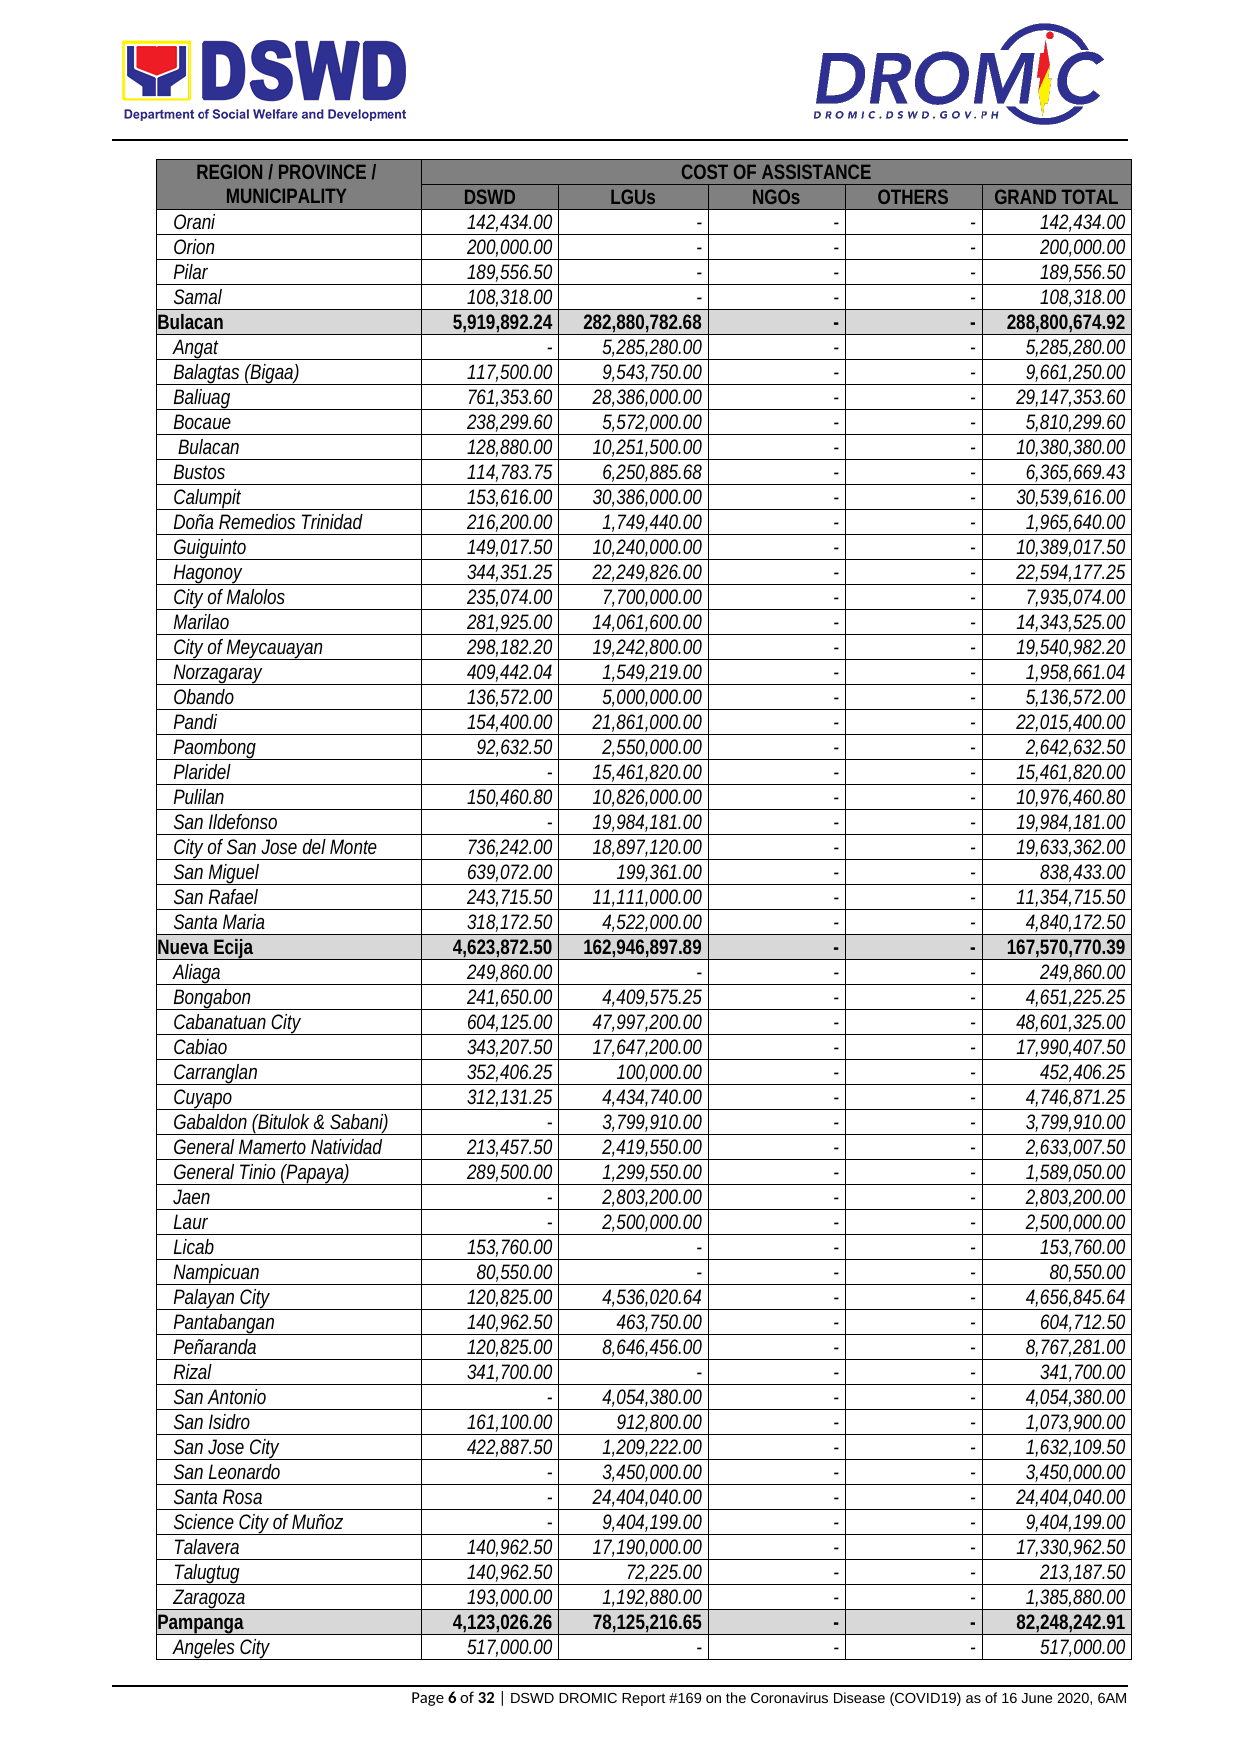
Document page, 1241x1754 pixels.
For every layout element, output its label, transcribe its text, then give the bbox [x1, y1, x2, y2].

table_cell Bocaue [173, 410, 421, 434]
table_cell [157, 1110, 172, 1134]
table_cell Cabiao [173, 1035, 421, 1059]
table_cell [157, 1335, 172, 1359]
table_cell 604,125.00 [422, 1010, 558, 1034]
table_cell [157, 1285, 172, 1309]
table_cell 120,825.00 [422, 1285, 558, 1309]
table_cell - [709, 760, 845, 784]
table_cell Samal [173, 285, 421, 309]
table_cell Obando [173, 685, 421, 709]
table_cell [157, 910, 172, 934]
table_cell 11,111,000.00 [559, 885, 708, 909]
table_cell Angat [173, 335, 421, 359]
table_cell - [846, 1085, 982, 1109]
table_cell City of Meycauayan [173, 635, 421, 659]
table_cell [157, 560, 172, 584]
table_cell - [709, 785, 845, 809]
table_cell 344,351.25 [422, 560, 558, 584]
table_cell 1,192,880.00 [559, 1585, 708, 1609]
table_cell 761,353.60 [422, 385, 558, 409]
table_cell - [559, 1260, 708, 1284]
table_cell 92,632.50 [422, 735, 558, 759]
table_cell - [846, 710, 982, 734]
table_cell [157, 510, 172, 534]
table_cell - [422, 1460, 558, 1484]
table_cell - [709, 1560, 845, 1584]
table_cell 9,404,199.00 [559, 1510, 708, 1534]
table_cell 2,803,200.00 [559, 1185, 708, 1209]
table_cell 161,100.00 [422, 1410, 558, 1434]
table_cell 153,760.00 [983, 1235, 1131, 1259]
table_cell 3,799,910.00 [983, 1110, 1131, 1134]
table_cell Plaridel [173, 760, 421, 784]
table_cell Carranglan [173, 1060, 421, 1084]
table_cell Angeles City [173, 1635, 421, 1659]
table_cell 838,433.00 [983, 860, 1131, 884]
table_cell 1,299,550.00 [559, 1160, 708, 1184]
table_cell 6,250,885.68 [559, 460, 708, 484]
table_cell Zaragoza [173, 1585, 421, 1609]
table_cell [157, 335, 172, 359]
table_cell - [846, 1185, 982, 1209]
table_cell - [709, 235, 845, 259]
table_cell 249,860.00 [983, 960, 1131, 984]
table_cell - [709, 410, 845, 434]
table_cell - [709, 860, 845, 884]
table_cell - [709, 1635, 845, 1659]
table_cell - [559, 210, 708, 234]
table_cell 19,540,982.20 [983, 635, 1131, 659]
table_cell 142,434.00 [422, 210, 558, 234]
table_cell 2,419,550.00 [559, 1135, 708, 1159]
table_cell - [846, 660, 982, 684]
table_cell 24,404,040.00 [559, 1485, 708, 1509]
table_cell 153,616.00 [422, 485, 558, 509]
table_cell [157, 710, 172, 734]
table_cell 213,187.50 [983, 1560, 1131, 1584]
table_cell [157, 1510, 172, 1534]
table_cell 1,632,109.50 [983, 1435, 1131, 1459]
table_cell 30,539,616.00 [983, 485, 1131, 509]
table_cell [157, 810, 172, 834]
table_cell - [846, 460, 982, 484]
table_cell [157, 1460, 172, 1484]
table_cell - [846, 1035, 982, 1059]
table_cell 2,500,000.00 [983, 1210, 1131, 1234]
table_cell - [846, 1535, 982, 1559]
table_cell [157, 735, 172, 759]
table_cell 4,656,845.64 [983, 1285, 1131, 1309]
table_cell - [846, 1610, 982, 1634]
table_cell - [846, 210, 982, 234]
table_cell 9,543,750.00 [559, 360, 708, 384]
table_cell - [709, 810, 845, 834]
table_cell - [422, 1485, 558, 1509]
table_cell - [709, 1410, 845, 1434]
table_cell [157, 1385, 172, 1409]
table_cell Paombong [173, 735, 421, 759]
table_cell Palayan City [173, 1285, 421, 1309]
table_cell 17,330,962.50 [983, 1535, 1131, 1559]
table_cell - [846, 510, 982, 534]
table_cell 17,647,200.00 [559, 1035, 708, 1059]
table_cell 199,361.00 [559, 860, 708, 884]
table_cell - [846, 435, 982, 459]
table_cell - [709, 635, 845, 659]
table_cell Pulilan [173, 785, 421, 809]
table_cell - [846, 285, 982, 309]
table_cell [157, 1310, 172, 1334]
table_cell 167,570,770.39 [983, 935, 1131, 959]
table_cell - [709, 1460, 845, 1484]
table_cell - [846, 685, 982, 709]
table_cell - [846, 1210, 982, 1234]
table_cell 318,172.50 [422, 910, 558, 934]
table_cell - [709, 1135, 845, 1159]
table_cell [157, 210, 172, 234]
table_cell [157, 485, 172, 509]
table_cell - [846, 1460, 982, 1484]
table_cell 298,182.20 [422, 635, 558, 659]
table_cell Gabaldon (Bitulok & Sabani) [173, 1110, 421, 1134]
table_cell - [709, 310, 845, 334]
table_cell [157, 1085, 172, 1109]
table_cell 1,549,219.00 [559, 660, 708, 684]
table_cell - [422, 810, 558, 834]
table_cell - [846, 1510, 982, 1534]
table_cell Rizal [173, 1360, 421, 1384]
table_cell - [422, 1385, 558, 1409]
table_cell 1,965,640.00 [983, 510, 1131, 534]
table_cell [157, 285, 172, 309]
table_cell 19,633,362.00 [983, 835, 1131, 859]
table_cell 10,251,500.00 [559, 435, 708, 459]
table_cell [157, 435, 172, 459]
table_cell [157, 1435, 172, 1459]
table_cell - [709, 985, 845, 1009]
table_cell - [559, 960, 708, 984]
table_cell 4,123,026.26 [422, 1610, 558, 1634]
table_cell [157, 985, 172, 1009]
table_cell 2,550,000.00 [559, 735, 708, 759]
table_cell 189,556.50 [983, 260, 1131, 284]
table_cell [157, 885, 172, 909]
table_cell - [709, 485, 845, 509]
table_cell GRAND TOTAL [983, 185, 1131, 209]
table_cell Marilao [173, 610, 421, 634]
table_cell 4,536,020.64 [559, 1285, 708, 1309]
table_cell [157, 1585, 172, 1609]
table_cell - [846, 810, 982, 834]
table_cell - [709, 835, 845, 859]
table_cell 10,826,000.00 [559, 785, 708, 809]
table_cell 80,550.00 [422, 1260, 558, 1284]
table_cell 48,601,325.00 [983, 1010, 1131, 1034]
table_cell 3,450,000.00 [983, 1460, 1131, 1484]
table_cell 22,594,177.25 [983, 560, 1131, 584]
table_cell 2,803,200.00 [983, 1185, 1131, 1209]
table_cell Bulacan [173, 435, 421, 459]
table_cell 1,589,050.00 [983, 1160, 1131, 1184]
table_cell - [709, 1385, 845, 1409]
table_cell - [709, 435, 845, 459]
table_cell [157, 1010, 172, 1034]
table_cell 1,385,880.00 [983, 1585, 1131, 1609]
table_cell Aliaga [173, 960, 421, 984]
table_cell [157, 1360, 172, 1384]
table_cell 108,318.00 [983, 285, 1131, 309]
table_cell 140,962.50 [422, 1535, 558, 1559]
table_cell - [709, 735, 845, 759]
table_cell [157, 1635, 172, 1659]
table_cell 136,572.00 [422, 685, 558, 709]
table_cell Bustos [173, 460, 421, 484]
table_cell [157, 760, 172, 784]
table_cell 10,380,380.00 [983, 435, 1131, 459]
table_cell 10,389,017.50 [983, 535, 1131, 559]
table_cell San Rafael [173, 885, 421, 909]
table_cell [157, 1135, 172, 1159]
table_cell - [846, 985, 982, 1009]
table_cell - [846, 1560, 982, 1584]
table_cell Bongabon [173, 985, 421, 1009]
table_cell [157, 385, 172, 409]
table_cell - [709, 1310, 845, 1334]
table_cell 5,285,280.00 [559, 335, 708, 359]
table_cell 517,000.00 [422, 1635, 558, 1659]
table_cell [157, 1160, 172, 1184]
table_cell - [422, 1110, 558, 1134]
table_cell - [709, 1060, 845, 1084]
table_cell 288,800,674.92 [983, 310, 1131, 334]
table_cell - [846, 1135, 982, 1159]
table_cell [157, 1535, 172, 1559]
table_cell [157, 1260, 172, 1284]
table_cell 108,318.00 [422, 285, 558, 309]
table_cell - [709, 1335, 845, 1359]
table_cell Balagtas (Bigaa) [173, 360, 421, 384]
table_cell - [709, 1435, 845, 1459]
table_cell 114,783.75 [422, 460, 558, 484]
table_cell San Isidro [173, 1410, 421, 1434]
table_cell 422,887.50 [422, 1435, 558, 1459]
table_cell - [709, 710, 845, 734]
table_cell [157, 685, 172, 709]
table_cell 312,131.25 [422, 1085, 558, 1109]
table_cell San Ildefonso [173, 810, 421, 834]
table_cell 1,958,661.04 [983, 660, 1131, 684]
table_cell - [846, 485, 982, 509]
picture [781, 23, 1133, 125]
table_cell [157, 1060, 172, 1084]
table_cell - [709, 610, 845, 634]
table_cell LGUs [559, 185, 708, 209]
table_cell - [709, 1285, 845, 1309]
table_cell 5,136,572.00 [983, 685, 1131, 709]
table_cell - [709, 260, 845, 284]
table_cell - [846, 1335, 982, 1359]
table_cell - [709, 660, 845, 684]
table_cell - [846, 960, 982, 984]
table_cell 150,460.80 [422, 785, 558, 809]
table_cell - [846, 735, 982, 759]
table_cell Cuyapo [173, 1085, 421, 1109]
table_cell [157, 360, 172, 384]
table_cell - [846, 1260, 982, 1284]
table_cell Santa Maria [173, 910, 421, 934]
table_cell [157, 960, 172, 984]
table_cell 9,661,250.00 [983, 360, 1131, 384]
table_cell - [846, 1310, 982, 1334]
table_cell - [846, 1160, 982, 1184]
table_cell San Antonio [173, 1385, 421, 1409]
table_cell 4,054,380.00 [559, 1385, 708, 1409]
table_cell - [709, 285, 845, 309]
table_cell - [846, 1485, 982, 1509]
table_cell 235,074.00 [422, 585, 558, 609]
table_cell - [846, 1635, 982, 1659]
table_cell 1,209,222.00 [559, 1435, 708, 1459]
table_cell 8,646,456.00 [559, 1335, 708, 1359]
table_cell - [709, 1260, 845, 1284]
table_cell 5,000,000.00 [559, 685, 708, 709]
table_cell 193,000.00 [422, 1585, 558, 1609]
table_cell - [846, 260, 982, 284]
table_cell [157, 660, 172, 684]
table_cell Science City of Muñoz [173, 1510, 421, 1534]
table_cell 24,404,040.00 [983, 1485, 1131, 1509]
table_cell - [709, 460, 845, 484]
table_cell - [709, 1110, 845, 1134]
table_cell 4,746,871.25 [983, 1085, 1131, 1109]
table_cell 2,633,007.50 [983, 1135, 1131, 1159]
table_cell 22,249,826.00 [559, 560, 708, 584]
table_cell 19,984,181.00 [983, 810, 1131, 834]
table_cell - [559, 285, 708, 309]
table_cell Guiguinto [173, 535, 421, 559]
table_cell - [709, 1485, 845, 1509]
table_cell 19,242,800.00 [559, 635, 708, 659]
table_cell 15,461,820.00 [983, 760, 1131, 784]
table_cell - [846, 335, 982, 359]
table_cell Licab [173, 1235, 421, 1259]
table_cell Nampicuan [173, 1260, 421, 1284]
table_cell 4,651,225.25 [983, 985, 1131, 1009]
table_cell City of San Jose del Monte [173, 835, 421, 859]
table_cell - [709, 1085, 845, 1109]
table_cell 78,125,216.65 [559, 1610, 708, 1634]
table_cell 189,556.50 [422, 260, 558, 284]
table_cell - [559, 260, 708, 284]
table_cell 1,073,900.00 [983, 1410, 1131, 1434]
table_cell 17,990,407.50 [983, 1035, 1131, 1059]
table_cell 517,000.00 [983, 1635, 1131, 1659]
table_cell 341,700.00 [983, 1360, 1131, 1384]
table_cell Talavera [173, 1535, 421, 1559]
table_cell 11,354,715.50 [983, 885, 1131, 909]
table_cell 213,457.50 [422, 1135, 558, 1159]
table_cell Bulacan [157, 310, 421, 334]
table_cell Baliuag [173, 385, 421, 409]
table_cell - [846, 635, 982, 659]
table_cell Orani [173, 210, 421, 234]
table_cell 241,650.00 [422, 985, 558, 1009]
table_cell [157, 1410, 172, 1434]
table_cell Calumpit [173, 485, 421, 509]
table_cell 7,700,000.00 [559, 585, 708, 609]
table_cell - [709, 960, 845, 984]
table_cell - [709, 1160, 845, 1184]
table_cell - [709, 585, 845, 609]
table_cell 249,860.00 [422, 960, 558, 984]
table_cell 5,572,000.00 [559, 410, 708, 434]
table_cell 149,017.50 [422, 535, 558, 559]
table_cell 82,248,242.91 [983, 1610, 1131, 1634]
table_cell San Leonardo [173, 1460, 421, 1484]
table_cell 153,760.00 [422, 1235, 558, 1259]
table_cell - [846, 410, 982, 434]
table_cell - [709, 1235, 845, 1259]
table_cell 117,500.00 [422, 360, 558, 384]
table_cell - [709, 910, 845, 934]
table_cell Pantabangan [173, 1310, 421, 1334]
table_cell 5,810,299.60 [983, 410, 1131, 434]
table_cell 120,825.00 [422, 1335, 558, 1359]
table_cell - [846, 1410, 982, 1434]
table_cell 22,015,400.00 [983, 710, 1131, 734]
table_cell - [846, 585, 982, 609]
table_cell 100,000.00 [559, 1060, 708, 1084]
table_cell 736,242.00 [422, 835, 558, 859]
table_cell [157, 860, 172, 884]
table_cell - [709, 1210, 845, 1234]
table_cell - [709, 1010, 845, 1034]
table_cell - [709, 560, 845, 584]
table_cell - [559, 1360, 708, 1384]
table_cell 4,522,000.00 [559, 910, 708, 934]
table_cell [157, 1235, 172, 1259]
table_cell 216,200.00 [422, 510, 558, 534]
table_cell - [846, 1235, 982, 1259]
table_cell Pandi [173, 710, 421, 734]
table_cell General Tinio (Papaya) [173, 1160, 421, 1184]
table_cell - [846, 1435, 982, 1459]
table_cell [157, 785, 172, 809]
table_cell 289,500.00 [422, 1160, 558, 1184]
table_cell 140,962.50 [422, 1560, 558, 1584]
table_cell Santa Rosa [173, 1485, 421, 1509]
table_cell 72,225.00 [559, 1560, 708, 1584]
table_cell - [709, 1535, 845, 1559]
table_cell - [709, 1185, 845, 1209]
table_cell 463,750.00 [559, 1310, 708, 1334]
table_cell 604,712.50 [983, 1310, 1131, 1334]
table_cell 4,409,575.25 [559, 985, 708, 1009]
table_cell - [846, 785, 982, 809]
table_cell 409,442.04 [422, 660, 558, 684]
table_cell - [846, 860, 982, 884]
table_cell [157, 1485, 172, 1509]
table_cell Doña Remedios Trinidad [173, 510, 421, 534]
table_cell - [846, 1360, 982, 1384]
table_cell - [846, 235, 982, 259]
table_cell 80,550.00 [983, 1260, 1131, 1284]
table_cell City of Malolos [173, 585, 421, 609]
table_cell 3,450,000.00 [559, 1460, 708, 1484]
table_cell - [709, 385, 845, 409]
table_cell [157, 260, 172, 284]
table_cell - [559, 1635, 708, 1659]
table_cell Peñaranda [173, 1335, 421, 1359]
table_cell 4,840,172.50 [983, 910, 1131, 934]
table_cell [157, 460, 172, 484]
table_cell 154,400.00 [422, 710, 558, 734]
table_cell 30,386,000.00 [559, 485, 708, 509]
table_cell 452,406.25 [983, 1060, 1131, 1084]
table_cell - [709, 360, 845, 384]
table_cell - [559, 1235, 708, 1259]
table_cell 10,240,000.00 [559, 535, 708, 559]
table_cell - [709, 510, 845, 534]
table_cell [157, 535, 172, 559]
table_cell - [846, 1060, 982, 1084]
table_cell - [422, 1510, 558, 1534]
table_cell - [846, 610, 982, 634]
table_cell 7,935,074.00 [983, 585, 1131, 609]
picture [112, 37, 416, 125]
table_cell [157, 1210, 172, 1234]
table_cell [157, 1035, 172, 1059]
table_cell - [709, 535, 845, 559]
table_cell 29,147,353.60 [983, 385, 1131, 409]
table_cell - [846, 310, 982, 334]
table_cell 2,642,632.50 [983, 735, 1131, 759]
table_cell - [709, 1585, 845, 1609]
table_cell - [846, 760, 982, 784]
table_cell [157, 1560, 172, 1584]
table_cell - [846, 385, 982, 409]
table_cell 5,919,892.24 [422, 310, 558, 334]
table_cell [157, 235, 172, 259]
table_cell - [709, 210, 845, 234]
table_cell [157, 585, 172, 609]
table_cell 639,072.00 [422, 860, 558, 884]
table_cell - [709, 1035, 845, 1059]
table_cell - [846, 1110, 982, 1134]
table_cell 341,700.00 [422, 1360, 558, 1384]
table_cell - [846, 1585, 982, 1609]
table_cell Norzagaray [173, 660, 421, 684]
table_cell - [846, 835, 982, 859]
table_cell 142,434.00 [983, 210, 1131, 234]
table_cell Orion [173, 235, 421, 259]
table_cell 9,404,199.00 [983, 1510, 1131, 1534]
table_cell 47,997,200.00 [559, 1010, 708, 1034]
table_cell 4,623,872.50 [422, 935, 558, 959]
table_cell 5,285,280.00 [983, 335, 1131, 359]
table_cell NGOs [709, 185, 845, 209]
table_cell 6,365,669.43 [983, 460, 1131, 484]
table_cell OTHERS [846, 185, 982, 209]
table_header COST OF ASSISTANCE [422, 160, 1131, 184]
table_cell 10,976,460.80 [983, 785, 1131, 809]
table_cell 238,299.60 [422, 410, 558, 434]
table_cell - [422, 760, 558, 784]
table_cell 3,799,910.00 [559, 1110, 708, 1134]
table_cell - [709, 1510, 845, 1534]
table_cell 200,000.00 [983, 235, 1131, 259]
table_cell 128,880.00 [422, 435, 558, 459]
table_cell Talugtug [173, 1560, 421, 1584]
table_cell - [846, 935, 982, 959]
table_cell 243,715.50 [422, 885, 558, 909]
table_cell - [422, 1185, 558, 1209]
table_cell Nueva Ecija [157, 935, 421, 959]
table_cell Laur [173, 1210, 421, 1234]
table_cell 17,190,000.00 [559, 1535, 708, 1559]
table_cell - [709, 885, 845, 909]
table_cell 352,406.25 [422, 1060, 558, 1084]
table_cell Jaen [173, 1185, 421, 1209]
table_cell 343,207.50 [422, 1035, 558, 1059]
table_cell [157, 610, 172, 634]
table_cell 21,861,000.00 [559, 710, 708, 734]
table_cell 2,500,000.00 [559, 1210, 708, 1234]
table_cell [157, 410, 172, 434]
table_cell 281,925.00 [422, 610, 558, 634]
table_cell - [709, 1610, 845, 1634]
table_cell [157, 835, 172, 859]
table_cell 19,984,181.00 [559, 810, 708, 834]
table_header REGION / PROVINCE / MUNICIPALITY [157, 160, 421, 209]
table_cell - [846, 885, 982, 909]
table_cell 140,962.50 [422, 1310, 558, 1334]
table_cell - [846, 560, 982, 584]
table_cell 200,000.00 [422, 235, 558, 259]
table_cell - [846, 360, 982, 384]
table_cell - [422, 335, 558, 359]
table_cell Cabanatuan City [173, 1010, 421, 1034]
table_cell Pampanga [157, 1610, 421, 1634]
table_cell 28,386,000.00 [559, 385, 708, 409]
table_cell - [846, 535, 982, 559]
table_cell Hagonoy [173, 560, 421, 584]
table_cell - [559, 235, 708, 259]
table_cell [157, 1185, 172, 1209]
table_cell 912,800.00 [559, 1410, 708, 1434]
table_cell - [709, 685, 845, 709]
table_cell - [709, 935, 845, 959]
table_cell - [422, 1210, 558, 1234]
table_cell 14,343,525.00 [983, 610, 1131, 634]
table_cell - [846, 1385, 982, 1409]
table_cell 282,880,782.68 [559, 310, 708, 334]
table_cell - [846, 1010, 982, 1034]
table_cell - [846, 1285, 982, 1309]
table_cell 14,061,600.00 [559, 610, 708, 634]
table_cell 15,461,820.00 [559, 760, 708, 784]
table_cell 162,946,897.89 [559, 935, 708, 959]
table_cell Pilar [173, 260, 421, 284]
table_cell 18,897,120.00 [559, 835, 708, 859]
table_cell DSWD [422, 185, 558, 209]
table_cell 4,434,740.00 [559, 1085, 708, 1109]
table_cell - [709, 335, 845, 359]
table_cell 4,054,380.00 [983, 1385, 1131, 1409]
table_cell [157, 635, 172, 659]
table_cell 1,749,440.00 [559, 510, 708, 534]
table_cell San Jose City [173, 1435, 421, 1459]
table_cell - [846, 910, 982, 934]
table_cell General Mamerto Natividad [173, 1135, 421, 1159]
table_cell 8,767,281.00 [983, 1335, 1131, 1359]
table_cell San Miguel [173, 860, 421, 884]
table_cell - [709, 1360, 845, 1384]
